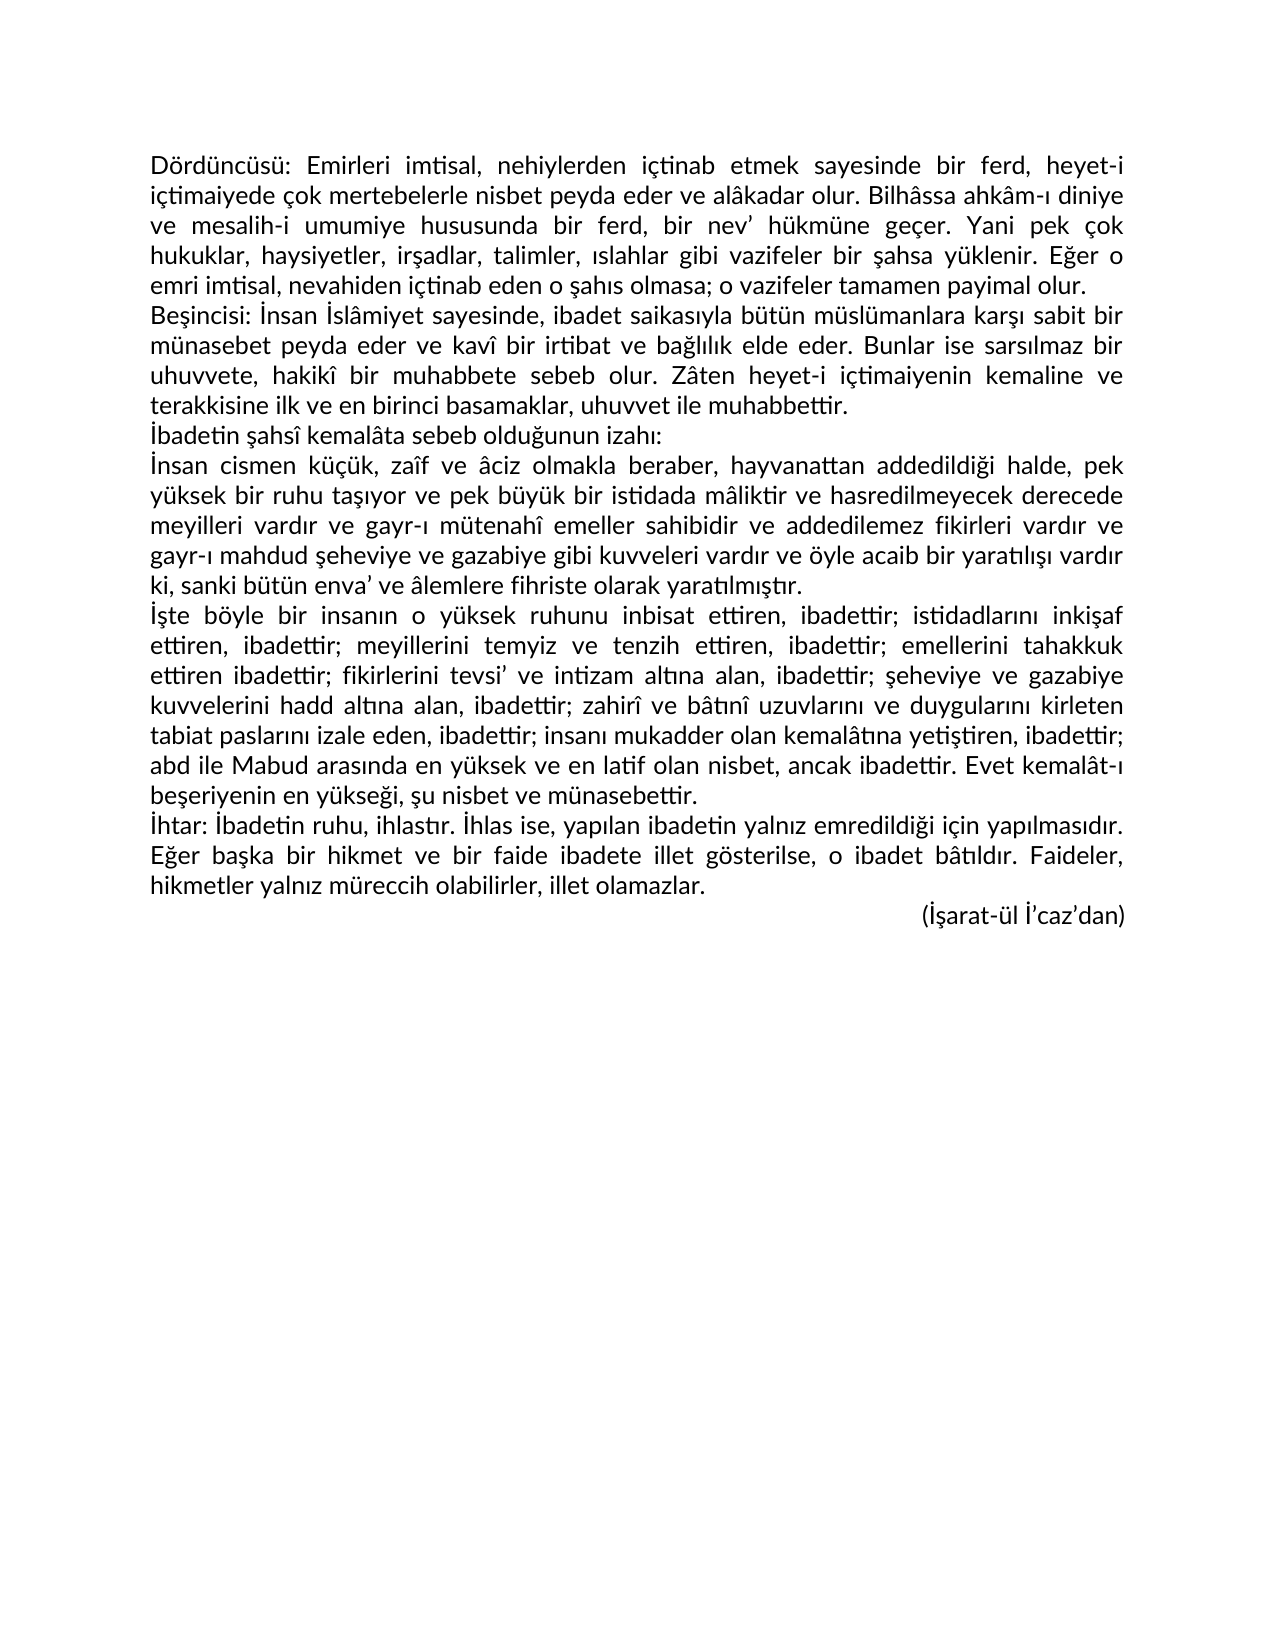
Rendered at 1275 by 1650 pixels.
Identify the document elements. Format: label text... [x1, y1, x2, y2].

text İbadetin şahsî kemalâta sebeb olduğunun izahı: [150, 420, 1125, 450]
text (İşarat-ül İ’caz’dan) [150, 900, 1125, 930]
text Beşincisi: İnsan İslâmiyet sayesinde, ibadet saikasıyla bütün müslümanlara karşı sabit bir münasebet peyda eder ve kavî bir irtibat ve bağlılık elde eder. Bunlar ise sarsılmaz bir uhuvvete, hakikî bir muhabbete sebeb olur. Zâten heyet-i içtimaiyenin kemaline ve terakkisine ilk ve en birinci basamaklar, uhuvvet ile muhabbettir. [150, 300, 1125, 420]
text İşte böyle bir insanın o yüksek ruhunu inbisat ettiren, ibadettir; istidadlarını inkişaf ettiren, ibadettir; meyillerini temyiz ve tenzih ettiren, ibadettir; emellerini tahakkuk ettiren ibadettir; fikirlerini tevsi’ ve intizam altına alan, ibadettir; şeheviye ve gazabiye kuvvelerini hadd altına alan, ibadettir; zahirî ve bâtınî uzuvlarını ve duygularını kirleten tabiat paslarını izale eden, ibadettir; insanı mukadder olan kemalâtına yetiştiren, ibadettir; abd ile Mabud arasında en yüksek ve en latif olan nisbet, ancak ibadettir. Evet kemalât-ı beşeriyenin en yükseği, şu nisbet ve münasebettir. [150, 600, 1125, 810]
text İhtar: İbadetin ruhu, ihlastır. İhlas ise, yapılan ibadetin yalnız emredildiği için yapılmasıdır. Eğer başka bir hikmet ve bir faide ibadete illet gösterilse, o ibadet bâtıldır. Faideler, hikmetler yalnız müreccih olabilirler, illet olamazlar. [150, 810, 1125, 900]
text Dördüncüsü: Emirleri imtisal, nehiylerden içtinab etmek sayesinde bir ferd, heyet-i içtimaiyede çok mertebelerle nisbet peyda eder ve alâkadar olur. Bilhâssa ahkâm-ı diniye ve mesalih-i umumiye hususunda bir ferd, bir nev’ hükmüne geçer. Yani pek çok hukuklar, haysiyetler, irşadlar, talimler, ıslahlar gibi vazifeler bir şahsa yüklenir. Eğer o emri imtisal, nevahiden içtinab eden o şahıs olmasa; o vazifeler tamamen payimal olur. [150, 150, 1125, 300]
text İnsan cismen küçük, zaîf ve âciz olmakla beraber, hayvanattan addedildiği halde, pek yüksek bir ruhu taşıyor ve pek büyük bir istidada mâliktir ve hasredilmeyecek derecede meyilleri vardır ve gayr-ı mütenahî emeller sahibidir ve addedilemez fikirleri vardır ve gayr-ı mahdud şeheviye ve gazabiye gibi kuvveleri vardır ve öyle acaib bir yaratılışı vardır ki, sanki bütün enva’ ve âlemlere fihriste olarak yaratılmıştır. [150, 450, 1125, 600]
